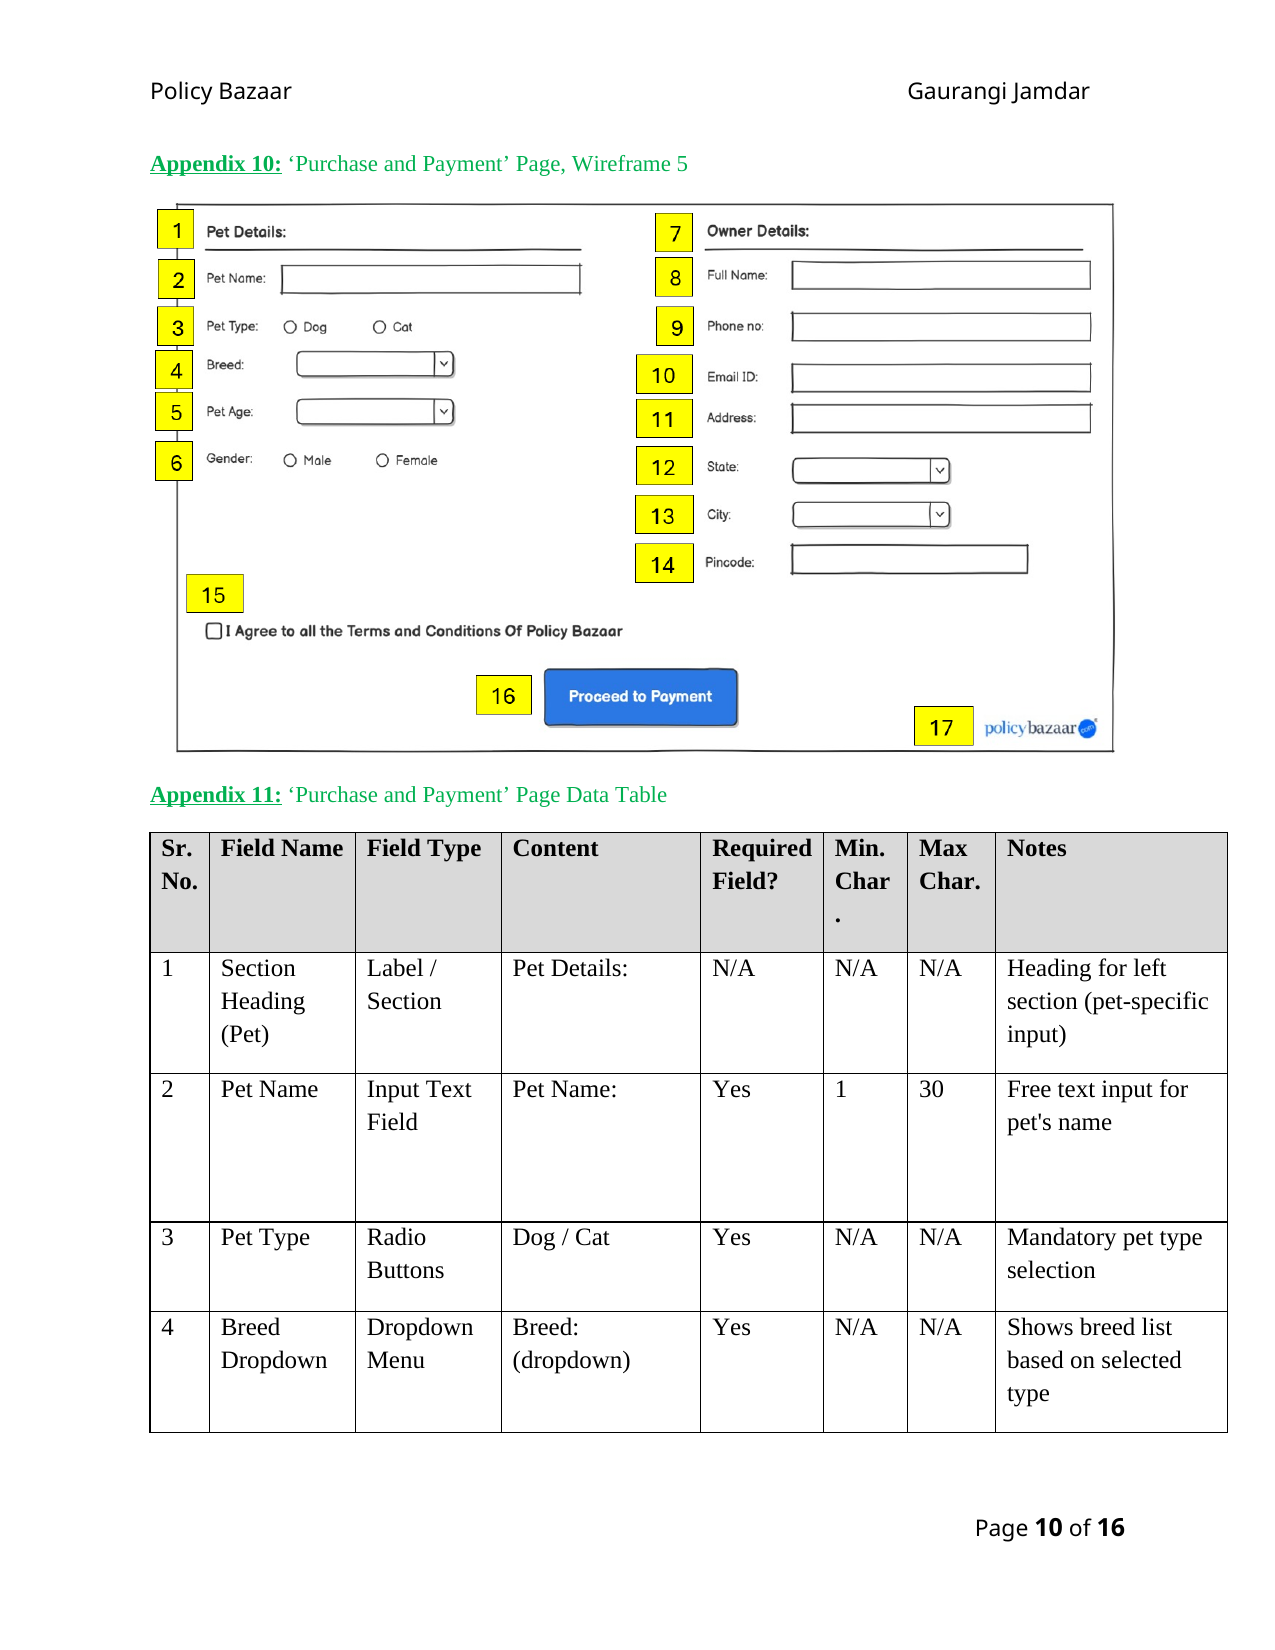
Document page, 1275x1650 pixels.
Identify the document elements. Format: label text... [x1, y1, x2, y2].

table_cell Pet Details: [502, 953, 700, 1073]
table_cell Mandatory pet type selection [996, 1223, 1227, 1311]
table_cell Radio Buttons [356, 1223, 501, 1311]
table_header Required Field? [701, 833, 823, 952]
table_cell 1 [824, 1074, 907, 1221]
table_cell Breed: (dropdown) [502, 1312, 700, 1432]
table_header Max Char. [908, 833, 995, 952]
table_cell Yes [701, 1223, 823, 1311]
text Appendix 11: ‘Purchase and Payment’ Page Data Table [150, 781, 1125, 807]
table_cell Heading for left section (pet-specific input) [996, 953, 1227, 1073]
table_cell Free text input for pet's name [996, 1074, 1227, 1221]
table_cell N/A [824, 1223, 907, 1311]
table_cell Section Heading (Pet) [210, 953, 355, 1073]
table_cell N/A [908, 1223, 995, 1311]
table_cell 3 [151, 1223, 209, 1311]
table_cell Yes [701, 1074, 823, 1221]
table_cell Label / Section [356, 953, 501, 1073]
table_cell N/A [824, 1312, 907, 1432]
table_cell N/A [824, 953, 907, 1073]
table_cell 2 [151, 1074, 209, 1221]
table_header Field Name [210, 833, 355, 952]
table_header Field Type [356, 833, 501, 952]
table_cell Pet Name: [502, 1074, 700, 1221]
table_cell Yes [701, 1312, 823, 1432]
table_cell Pet Type [210, 1223, 355, 1311]
table_cell Pet Name [210, 1074, 355, 1221]
text Appendix 10: ‘Purchase and Payment’ Page, Wireframe 5 [150, 150, 1125, 176]
table_cell 30 [908, 1074, 995, 1221]
table_header Content [502, 833, 700, 952]
table_cell 4 [151, 1312, 209, 1432]
table_cell N/A [908, 1312, 995, 1432]
table_cell Dog / Cat [502, 1223, 700, 1311]
table_cell Input Text Field [356, 1074, 501, 1221]
table_header Min. Char. [824, 833, 907, 952]
table_cell N/A [908, 953, 995, 1073]
table_cell Dropdown Menu [356, 1312, 501, 1432]
table_cell N/A [701, 953, 823, 1073]
table_cell Shows breed list based on selected type [996, 1312, 1227, 1432]
table_cell Breed Dropdown [210, 1312, 355, 1432]
table_header Sr. No. [151, 833, 209, 952]
table_header Notes [996, 833, 1227, 952]
table_cell 1 [151, 953, 209, 1073]
picture [151, 201, 1116, 756]
